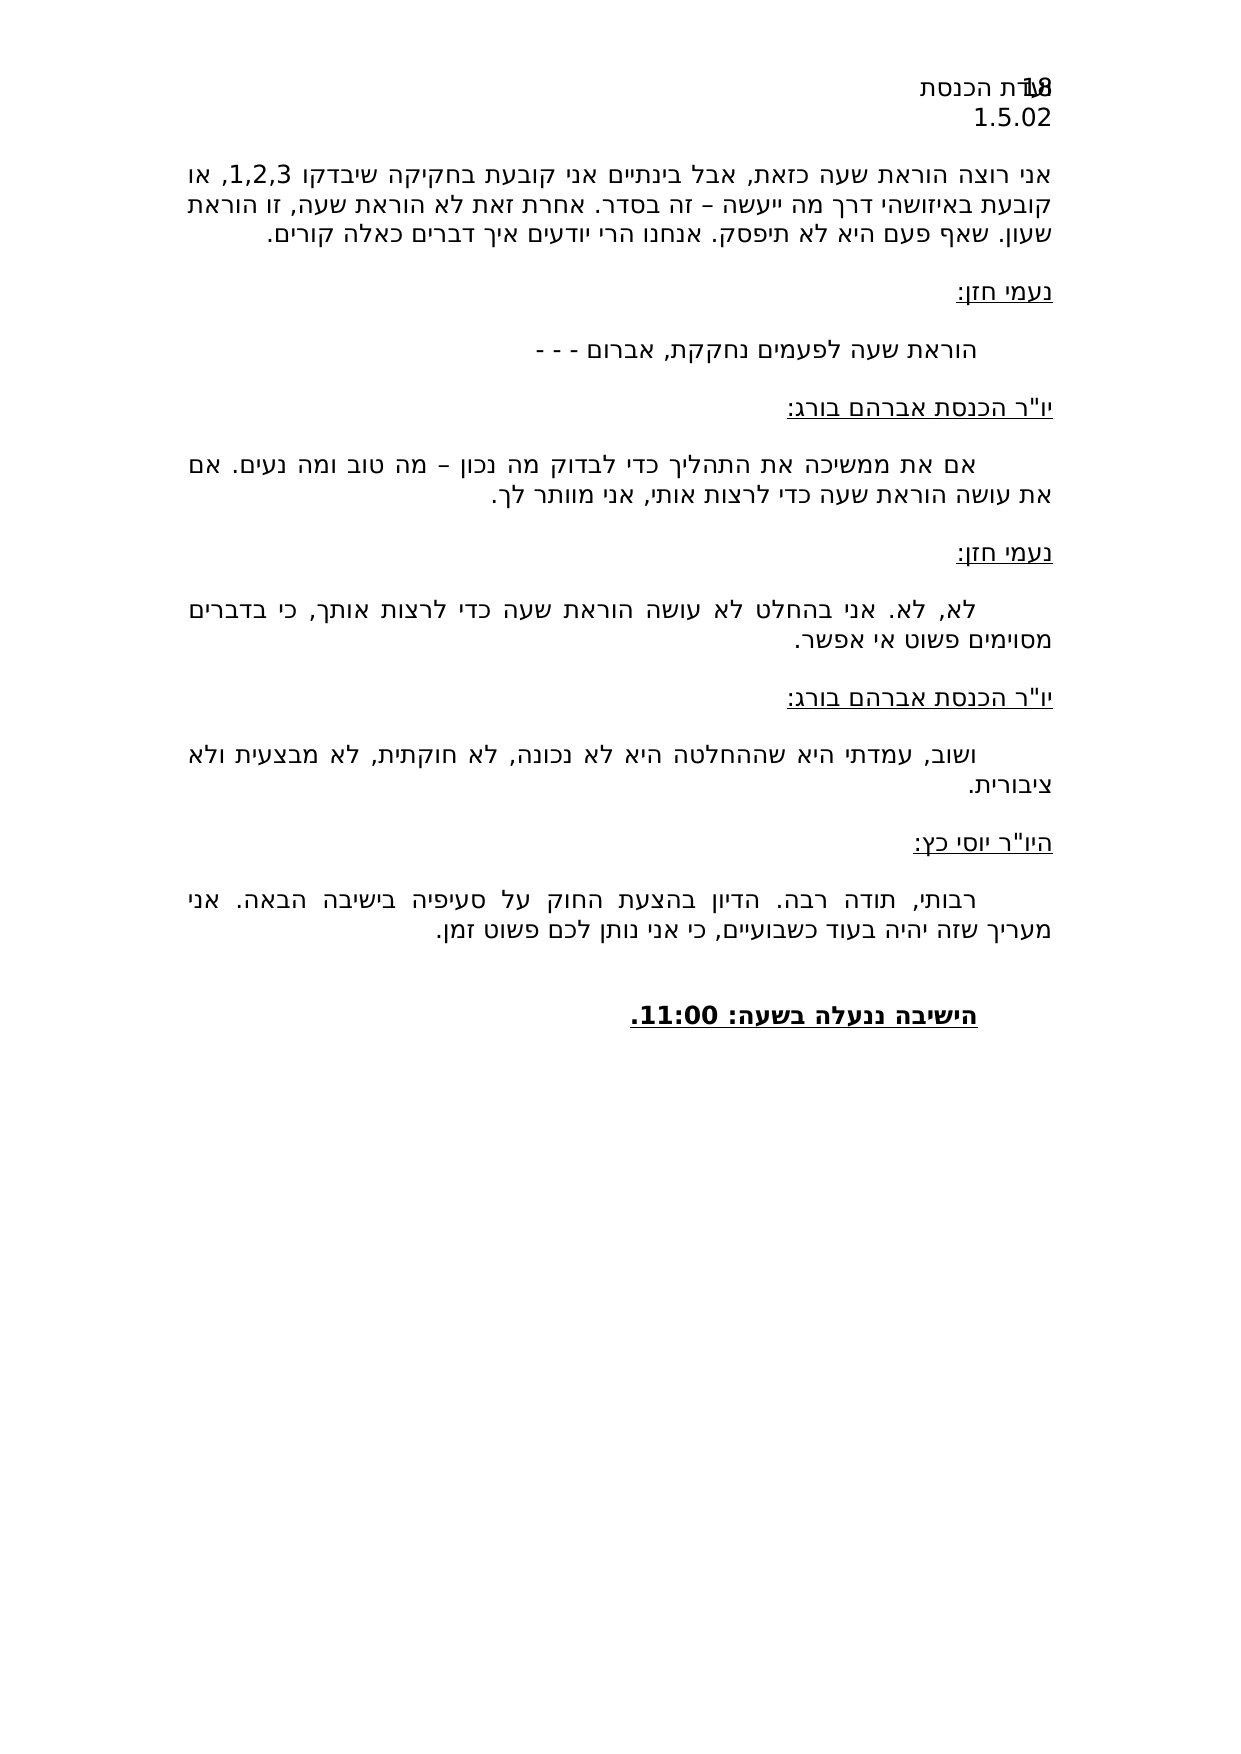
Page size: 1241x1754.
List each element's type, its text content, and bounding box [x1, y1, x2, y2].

text יו"ר הכנסת אברהם בורג: [187, 393, 1053, 422]
text הישיבה ננעלה בשעה: 11:00. [187, 1001, 1053, 1031]
text יו"ר הכנסת אברהם בורג: [187, 683, 1053, 712]
text אם את ממשיכה את התהליך כדי לבדוק מה נכון – מה טוב ומה נעים. אם את עושה הוראת שעה כדי לרצות אותי, אני מוותר לך. [187, 451, 1053, 509]
text נעמי חזן: [187, 277, 1053, 306]
text לא, לא. אני בהחלט לא עושה הוראת שעה כדי לרצות אותך, כי בדברים מסוימים פשוט אי אפשר. [187, 596, 1053, 654]
text הוראת שעה לפעמים נחקקת, אברום - - - [187, 335, 1053, 364]
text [187, 161, 1053, 248]
text רבותי, תודה רבה. הדיון בהצעת החוק על סעיפיה בישיבה הבאה. אני מעריך שזה יהיה בעוד כשבועיים, כי אני נותן לכם פשוט זמן. [187, 886, 1053, 944]
text נעמי חזן: [187, 538, 1053, 567]
text היו"ר יוסי כץ: [187, 828, 1053, 857]
text ושוב, עמדתי היא שההחלטה היא לא נכונה, לא חוקתית, לא מבצעית ולא ציבורית. [187, 741, 1053, 799]
